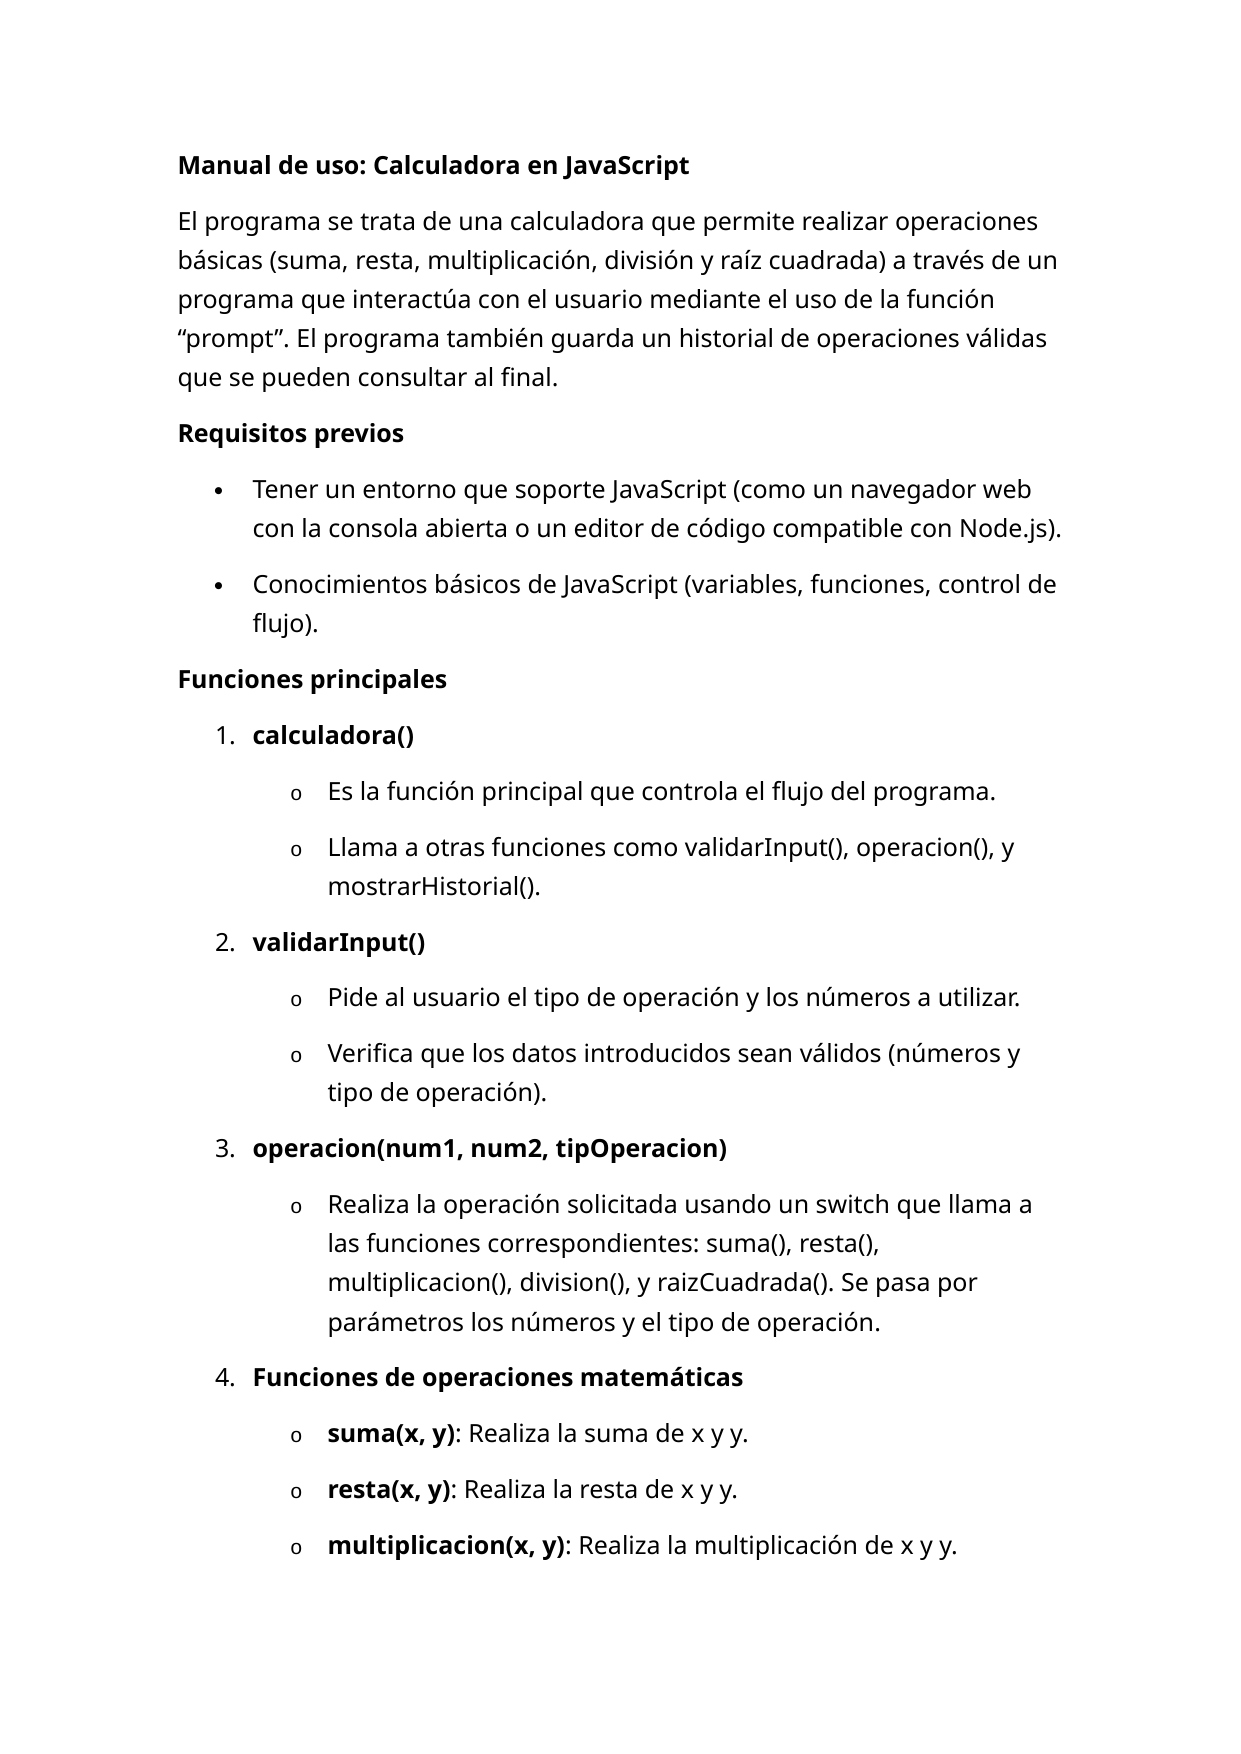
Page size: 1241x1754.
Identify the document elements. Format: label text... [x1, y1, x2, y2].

list Realiza la operación solicitada usando un switch que llama a las funciones correspondientes: suma(), resta(), multiplicacion(), division(), y raizCuadrada(). Se pasa por parámetros los números y el tipo de operación. [290, 1187, 1063, 1338]
list validarInput() [215, 924, 1063, 958]
text Funciones principales [177, 662, 1063, 696]
list Pide al usuario el tipo de operación y los números a utilizar. [290, 980, 1063, 1014]
list Funciones de operaciones matemáticas [215, 1360, 1063, 1394]
list Tener un entorno que soporte JavaScript (como un navegador web con la consola abierta o un editor de código compatible con Node.js). [215, 472, 1063, 545]
list Verifica que los datos introducidos sean válidos (números y tipo de operación). [290, 1036, 1063, 1109]
list Es la función principal que controla el flujo del programa. [290, 773, 1063, 807]
text Requisitos previos [177, 416, 1063, 450]
list resta(x, y): Realiza la resta de x y y. [290, 1472, 1063, 1506]
list calculadora() [215, 718, 1063, 752]
text Manual de uso: Calculadora en JavaScript [177, 148, 1063, 182]
text El programa se trata de una calculadora que permite realizar operaciones básicas (suma, resta, multiplicación, división y raíz cuadrada) a través de un programa que interactúa con el usuario mediante el uso de la función “prompt”. El programa también guarda un historial de operaciones válidas que se pueden consultar al final. [177, 203, 1063, 394]
list multiplicacion(x, y): Realiza la multiplicación de x y y. [290, 1528, 1063, 1562]
list suma(x, y): Realiza la suma de x y y. [290, 1416, 1063, 1450]
list Llama a otras funciones como validarInput(), operacion(), y mostrarHistorial(). [290, 829, 1063, 902]
list operacion(num1, num2, tipOperacion) [215, 1131, 1063, 1165]
list Conocimientos básicos de JavaScript (variables, funciones, control de flujo). [215, 567, 1063, 640]
